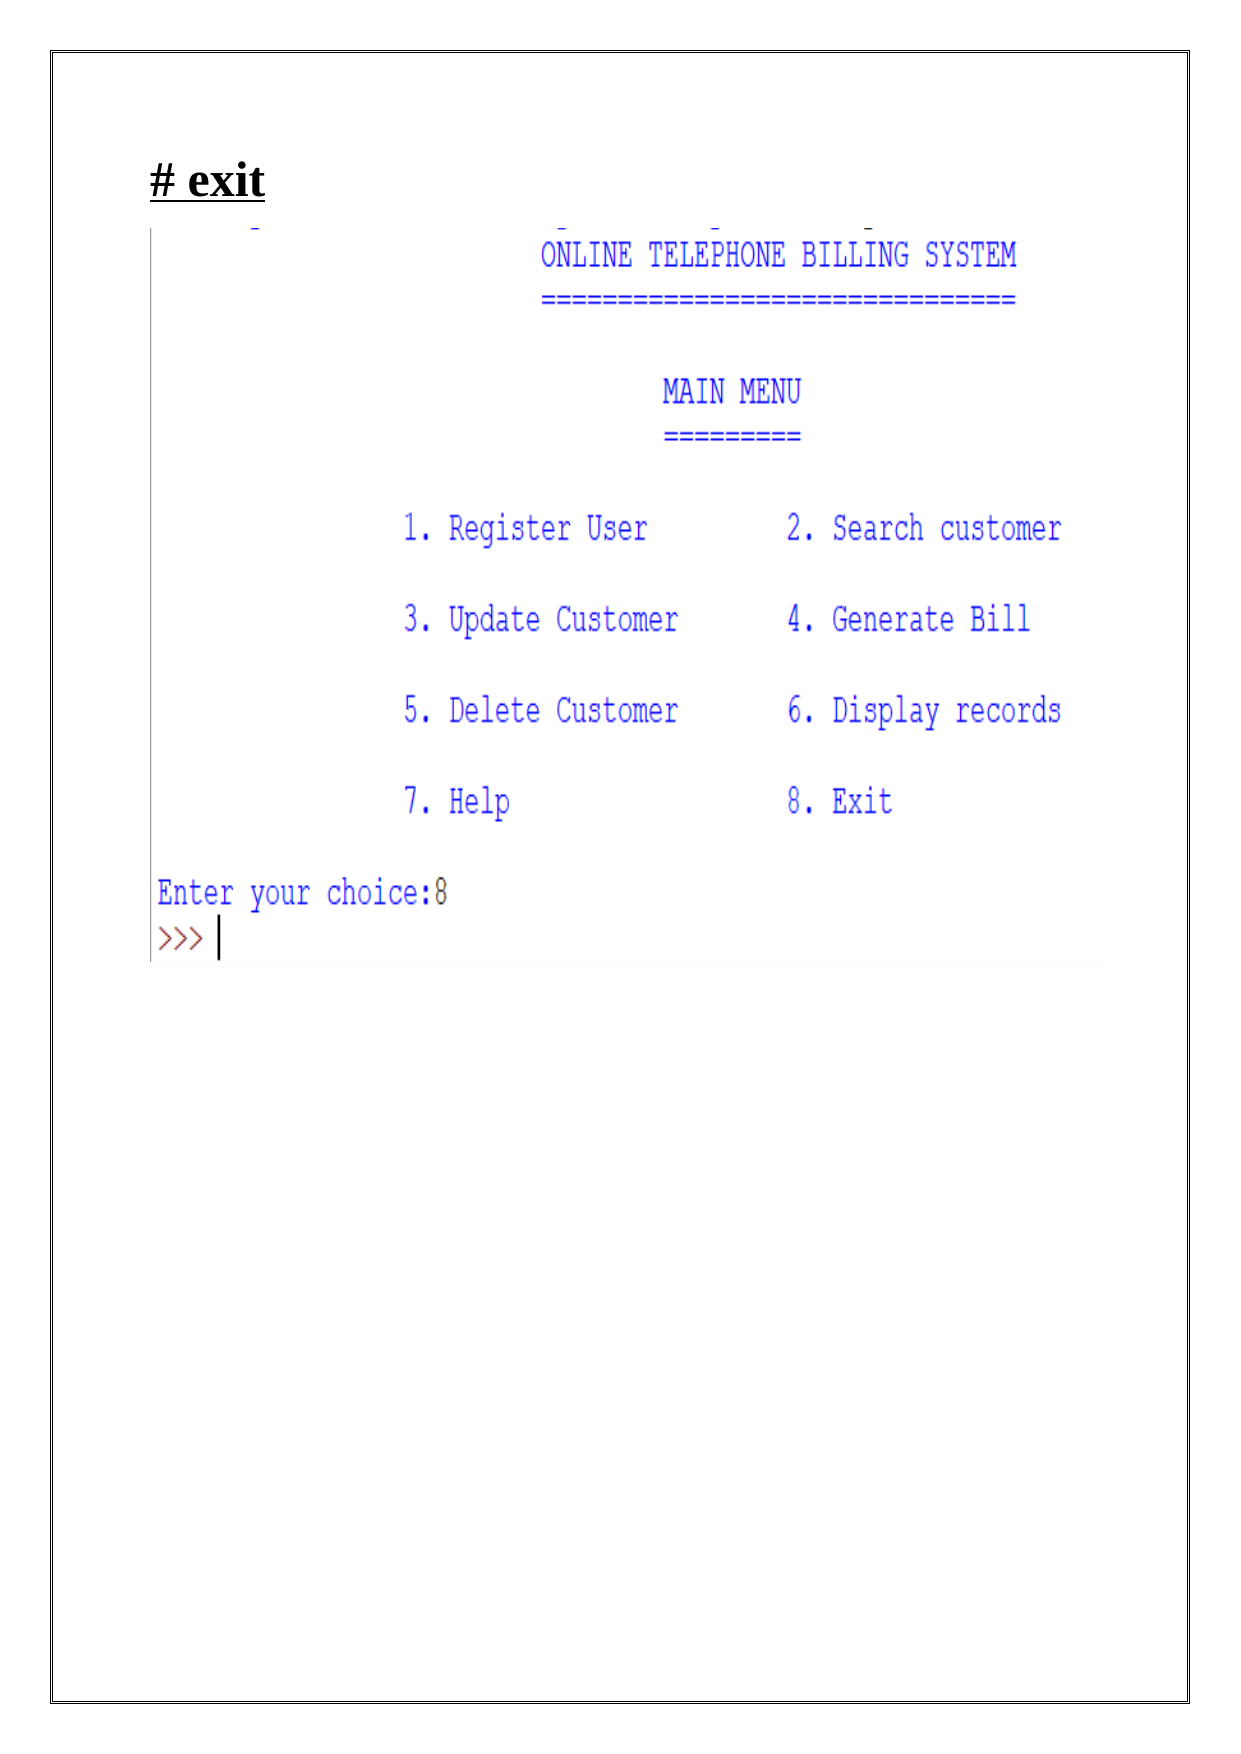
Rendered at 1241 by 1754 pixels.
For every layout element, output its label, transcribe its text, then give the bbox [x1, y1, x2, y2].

text # exit [150, 150, 1090, 207]
picture [150, 228, 1107, 962]
